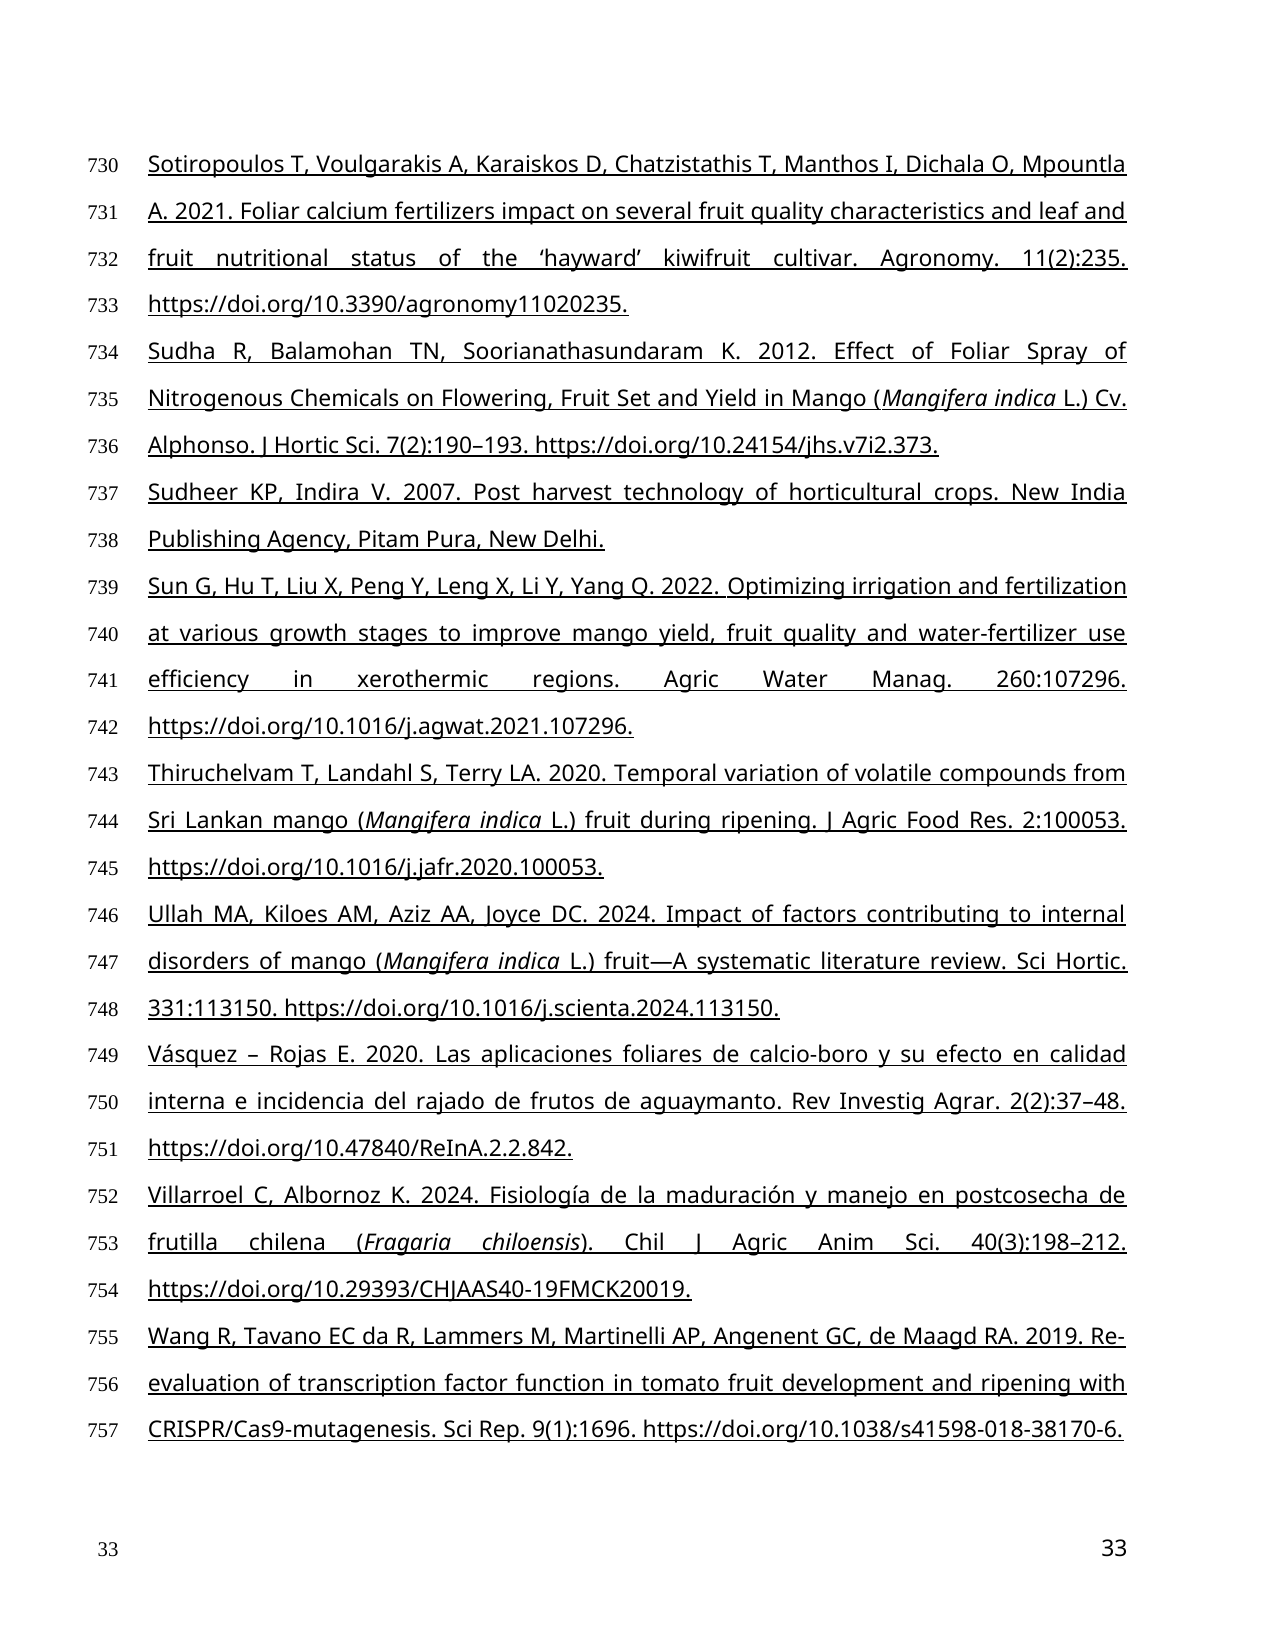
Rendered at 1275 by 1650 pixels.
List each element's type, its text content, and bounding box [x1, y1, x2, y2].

text Thiruchelvam T, Landahl S, Terry LA. 2020. Temporal variation of volatile compounds from Sri Lankan mango (Mangifera indica L.) fruit during ripening. J Agric Food Res. 2:100053. https://doi.org/10.1016/j.jafr.2020.100053. [148, 785, 1127, 830]
text Sudha R, Balamohan TN, Soorianathasundaram K. 2012. Effect of Foliar Spray of Nitrogenous Chemicals on Flowering, Fruit Set and Yield in Mango (Mangifera indica L.) Cv. Alphonso. J Hortic Sci. 7(2):190–193. https://doi.org/10.24154/jhs.v7i2.373. [148, 335, 1127, 362]
text Ullah MA, Kiloes AM, Aziz AA, Joyce DC. 2024. Impact of factors contributing to internal disorders of mango (Mangifera indica L.) fruit—A systematic literature review. Sci Hortic. 331:113150. https://doi.org/10.1016/j.scienta.2024.113150. [148, 898, 1127, 971]
text Sotiropoulos T, Voulgarakis A, Karaiskos D, Chatzistathis T, Manthos I, Dichala O, Mpountla A. 2021. Foliar calcium fertilizers impact on several fruit quality characteristics and leaf and fruit nutritional status of the ‘hayward’ kiwifruit cultivar. Agronomy. 11(2):235. https://doi.org/10.3390/agronomy11020235. [148, 223, 1127, 268]
text Sudha R, Balamohan TN, Soorianathasundaram K. 2012. Effect of Foliar Spray of Nitrogenous Chemicals on Flowering, Fruit Set and Yield in Mango (Mangifera indica L.) Cv. Alphonso. J Hortic Sci. 7(2):190–193. https://doi.org/10.24154/jhs.v7i2.373. [148, 410, 1127, 460]
text Villarroel C, Albornoz K. 2024. Fisiología de la maduración y manejo en postcosecha de frutilla chilena (Fragaria chiloensis). Chil J Agric Anim Sci. 40(3):198–212. https://doi.org/10.29393/CHJAAS40-19FMCK20019. [148, 1179, 1127, 1205]
text Sudheer KP, Indira V. 2007. Post harvest technology of horticultural crops. New India Publishing Agency, Pitam Pura, New Delhi. [148, 504, 1127, 554]
text Thiruchelvam T, Landahl S, Terry LA. 2020. Temporal variation of volatile compounds from Sri Lankan mango (Mangifera indica L.) fruit during ripening. J Agric Food Res. 2:100053. https://doi.org/10.1016/j.jafr.2020.100053. [148, 757, 1127, 784]
text Sun G, Hu T, Liu X, Peng Y, Leng X, Li Y, Yang Q. 2022. Optimizing irrigation and fertilization at various growth stages to improve mango yield, fruit quality and water-fertilizer use efficiency in xerothermic regions. Agric Water Manag. 260:107296. https://doi.org/10.1016/j.agwat.2021.107296. [148, 691, 1127, 741]
text Sun G, Hu T, Liu X, Peng Y, Leng X, Li Y, Yang Q. 2022. Optimizing irrigation and fertilization at various growth stages to improve mango yield, fruit quality and water-fertilizer use efficiency in xerothermic regions. Agric Water Manag. 260:107296. https://doi.org/10.1016/j.agwat.2021.107296. [148, 645, 1127, 690]
text Sotiropoulos T, Voulgarakis A, Karaiskos D, Chatzistathis T, Manthos I, Dichala O, Mpountla A. 2021. Foliar calcium fertilizers impact on several fruit quality characteristics and leaf and fruit nutritional status of the ‘hayward’ kiwifruit cultivar. Agronomy. 11(2):235. https://doi.org/10.3390/agronomy11020235. [148, 176, 1127, 221]
text Villarroel C, Albornoz K. 2024. Fisiología de la maduración y manejo en postcosecha de frutilla chilena (Fragaria chiloensis). Chil J Agric Anim Sci. 40(3):198–212. https://doi.org/10.29393/CHJAAS40-19FMCK20019. [148, 1254, 1127, 1304]
text Thiruchelvam T, Landahl S, Terry LA. 2020. Temporal variation of volatile compounds from Sri Lankan mango (Mangifera indica L.) fruit during ripening. J Agric Food Res. 2:100053. https://doi.org/10.1016/j.jafr.2020.100053. [148, 832, 1127, 882]
text Sotiropoulos T, Voulgarakis A, Karaiskos D, Chatzistathis T, Manthos I, Dichala O, Mpountla A. 2021. Foliar calcium fertilizers impact on several fruit quality characteristics and leaf and fruit nutritional status of the ‘hayward’ kiwifruit cultivar. Agronomy. 11(2):235. https://doi.org/10.3390/agronomy11020235. [148, 148, 1127, 174]
text Sudha R, Balamohan TN, Soorianathasundaram K. 2012. Effect of Foliar Spray of Nitrogenous Chemicals on Flowering, Fruit Set and Yield in Mango (Mangifera indica L.) Cv. Alphonso. J Hortic Sci. 7(2):190–193. https://doi.org/10.24154/jhs.v7i2.373. [148, 363, 1127, 409]
text Wang R, Tavano EC da R, Lammers M, Martinelli AP, Angenent GC, de Maagd RA. 2019. Re-evaluation of transcription factor function in tomato fruit development and ripening with CRISPR/Cas9-mutagenesis. Sci Rep. 9(1):1696. https://doi.org/10.1038/s41598-018-38170-6. [148, 1395, 1127, 1444]
text Villarroel C, Albornoz K. 2024. Fisiología de la maduración y manejo en postcosecha de frutilla chilena (Fragaria chiloensis). Chil J Agric Anim Sci. 40(3):198–212. https://doi.org/10.29393/CHJAAS40-19FMCK20019. [148, 1207, 1127, 1252]
text Sotiropoulos T, Voulgarakis A, Karaiskos D, Chatzistathis T, Manthos I, Dichala O, Mpountla A. 2021. Foliar calcium fertilizers impact on several fruit quality characteristics and leaf and fruit nutritional status of the ‘hayward’ kiwifruit cultivar. Agronomy. 11(2):235. https://doi.org/10.3390/agronomy11020235. [148, 270, 1127, 319]
text Vásquez – Rojas E. 2020. Las aplicaciones foliares de calcio-boro y su efecto en calidad interna e incidencia del rajado de frutos de aguaymanto. Rev Investig Agrar. 2(2):37–48. https://doi.org/10.47840/ReInA.2.2.842. [148, 1038, 1127, 1065]
text Vásquez – Rojas E. 2020. Las aplicaciones foliares de calcio-boro y su efecto en calidad interna e incidencia del rajado de frutos de aguaymanto. Rev Investig Agrar. 2(2):37–48. https://doi.org/10.47840/ReInA.2.2.842. [148, 1113, 1127, 1163]
text Sudheer KP, Indira V. 2007. Post harvest technology of horticultural crops. New India Publishing Agency, Pitam Pura, New Delhi. [148, 476, 1127, 502]
text Sun G, Hu T, Liu X, Peng Y, Leng X, Li Y, Yang Q. 2022. Optimizing irrigation and fertilization at various growth stages to improve mango yield, fruit quality and water-fertilizer use efficiency in xerothermic regions. Agric Water Manag. 260:107296. https://doi.org/10.1016/j.agwat.2021.107296. [148, 569, 1127, 643]
text Vásquez – Rojas E. 2020. Las aplicaciones foliares de calcio-boro y su efecto en calidad interna e incidencia del rajado de frutos de aguaymanto. Rev Investig Agrar. 2(2):37–48. https://doi.org/10.47840/ReInA.2.2.842. [148, 1066, 1127, 1112]
text Wang R, Tavano EC da R, Lammers M, Martinelli AP, Angenent GC, de Maagd RA. 2019. Re-evaluation of transcription factor function in tomato fruit development and ripening with CRISPR/Cas9-mutagenesis. Sci Rep. 9(1):1696. https://doi.org/10.1038/s41598-018-38170-6. [148, 1319, 1127, 1393]
text Ullah MA, Kiloes AM, Aziz AA, Joyce DC. 2024. Impact of factors contributing to internal disorders of mango (Mangifera indica L.) fruit—A systematic literature review. Sci Hortic. 331:113150. https://doi.org/10.1016/j.scienta.2024.113150. [148, 973, 1127, 1023]
